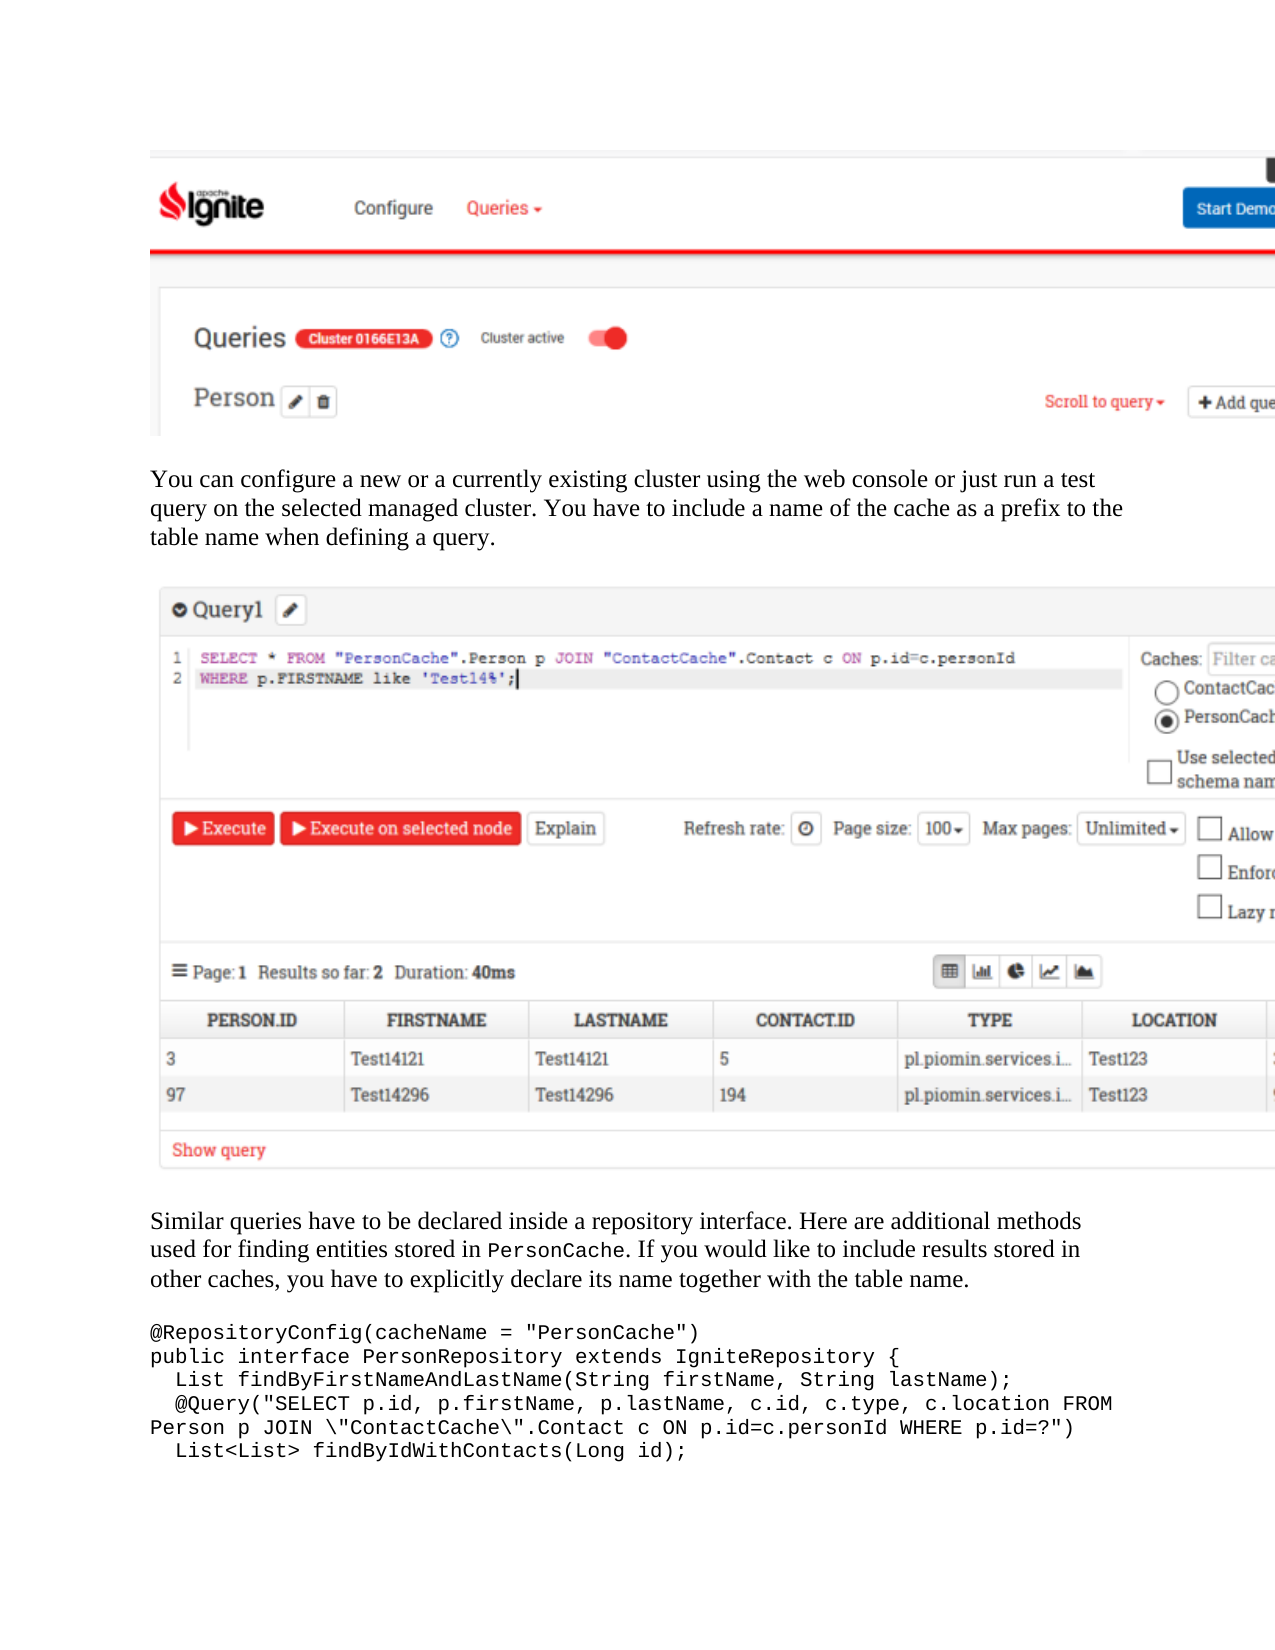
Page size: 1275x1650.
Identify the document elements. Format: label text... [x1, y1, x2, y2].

text You can configure a new or a currently existing cluster using the web console or just run a test query on the selected managed cluster. You have to include a name of the cache as a prefix to the table name when defining a query. [150, 464, 1125, 551]
text @Query("SELECT p.id, p.firstName, p.lastName, c.id, c.type, c.location FROM Person p JOIN \"ContactCache\".Contact c ON p.id=c.personId WHERE p.id=?") [150, 1393, 1125, 1440]
text Similar queries have to be declared inside a repository interface. Here are additional methods used for finding entities stored in PersonCache. If you would like to include results stored in other caches, you have to explicitly declare its name together with the table name. [150, 1206, 1125, 1293]
text List<List> findByIdWithContacts(Long id); [150, 1440, 1125, 1464]
text List findByFirstNameAndLastName(String firstName, String lastName); [150, 1369, 1125, 1393]
text @RepositoryConfig(cacheName = "PersonCache") [150, 1322, 1125, 1346]
picture [150, 580, 1275, 1177]
text public interface PersonRepository extends IgniteRepository { [150, 1346, 1125, 1369]
picture [150, 150, 1275, 436]
